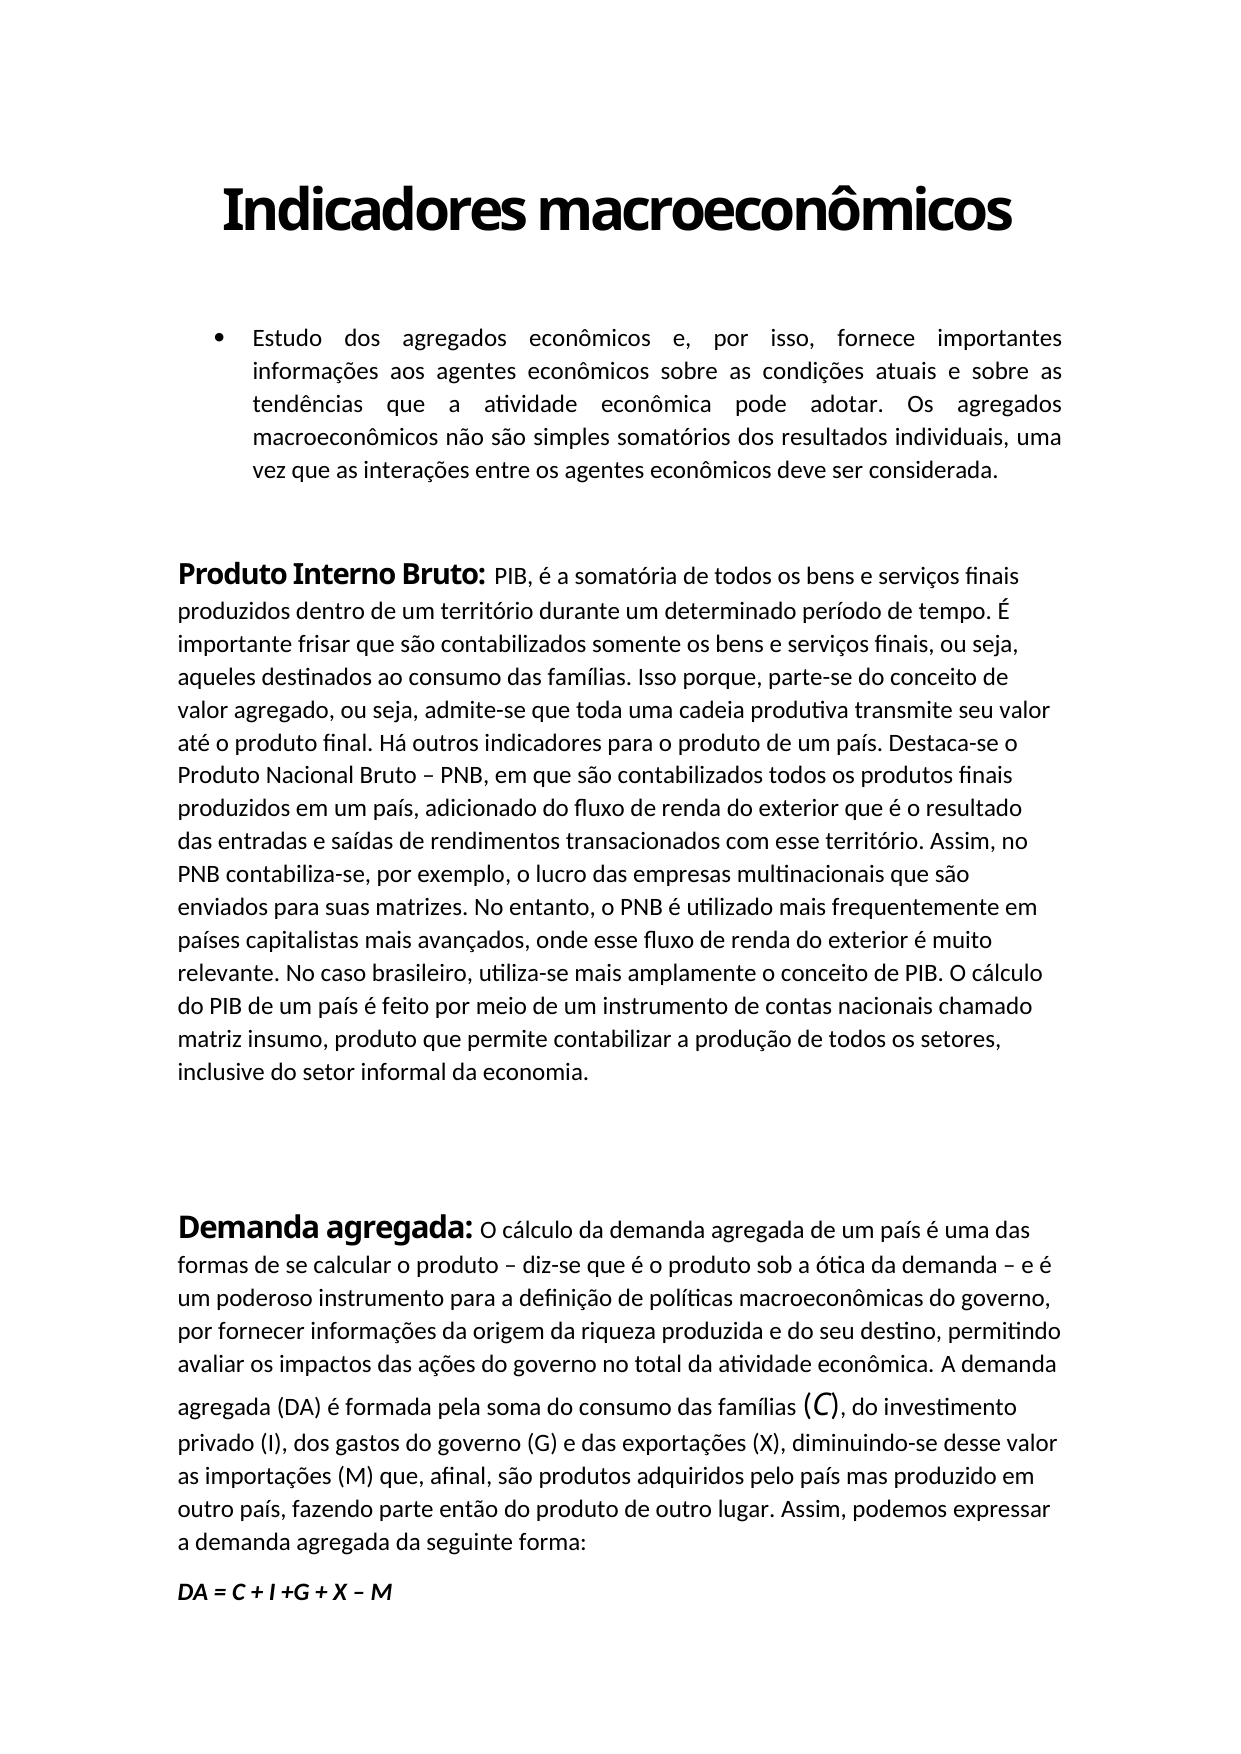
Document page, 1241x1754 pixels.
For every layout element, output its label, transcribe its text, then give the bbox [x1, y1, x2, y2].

text Indicadores macroeconômicos [177, 148, 1063, 248]
list Estudo dos agregados econômicos e, por isso, fornece importantes informações aos agentes econômicos sobre as condições atuais e sobre as tendências que a atividade econômica pode adotar. Os agregados macroeconômicos não são simples somatórios dos resultados individuais, uma vez que as interações entre os agentes econômicos deve ser considerada. [215, 322, 1063, 484]
text Demanda agregada: O cálculo da demanda agregada de um país é uma das formas de se calcular o produto – diz-se que é o produto sob a ótica da demanda – e é um poderoso instrumento para a definição de políticas macroeconômicas do governo, por fornecer informações da origem da riqueza produzida e do seu destino, permitindo avaliar os impactos das ações do governo no total da atividade econômica. A demanda agregada (DA) é formada pela soma do consumo das famílias (C)​, do investimento privado (I), dos gastos do governo (G) e das exportações (X), diminuindo-se desse valor as importações (M) que, afinal, são produtos adquiridos pelo país mas produzido em outro país, fazendo parte então do produto de outro lugar. Assim, podemos expressar a demanda agregada da seguinte forma: [177, 1205, 1063, 1557]
text Produto Interno Bruto: PIB, é a somatória de todos os bens e serviços finais produzidos dentro de um território durante um determinado período de tempo. É importante frisar que são contabilizados somente os bens e serviços finais, ou seja, aqueles destinados ao consumo das famílias. Isso porque, parte-se do conceito de valor agregado, ou seja, admite-se que toda uma cadeia produtiva transmite seu valor até o produto final. Há outros indicadores para o produto de um país. Destaca-se o Produto Nacional Bruto – PNB, em que são contabilizados todos os produtos finais produzidos em um país, adicionado do fluxo de renda do exterior que é o resultado das entradas e saídas de rendimentos transacionados com esse território. Assim, no PNB contabiliza-se, por exemplo, o lucro das empresas multinacionais que são enviados para suas matrizes. No entanto, o PNB é utilizado mais frequentemente em países capitalistas mais avançados, onde esse fluxo de renda do exterior é muito relevante. No caso brasileiro, utiliza-se mais amplamente o conceito de PIB. O cálculo do PIB de um país é feito por meio de um instrumento de contas nacionais chamado matriz insumo, produto que permite contabilizar a produção de todos os setores, inclusive do setor informal da economia. [177, 553, 1063, 1086]
text DA = C + I +G + X – M [177, 1576, 1063, 1606]
